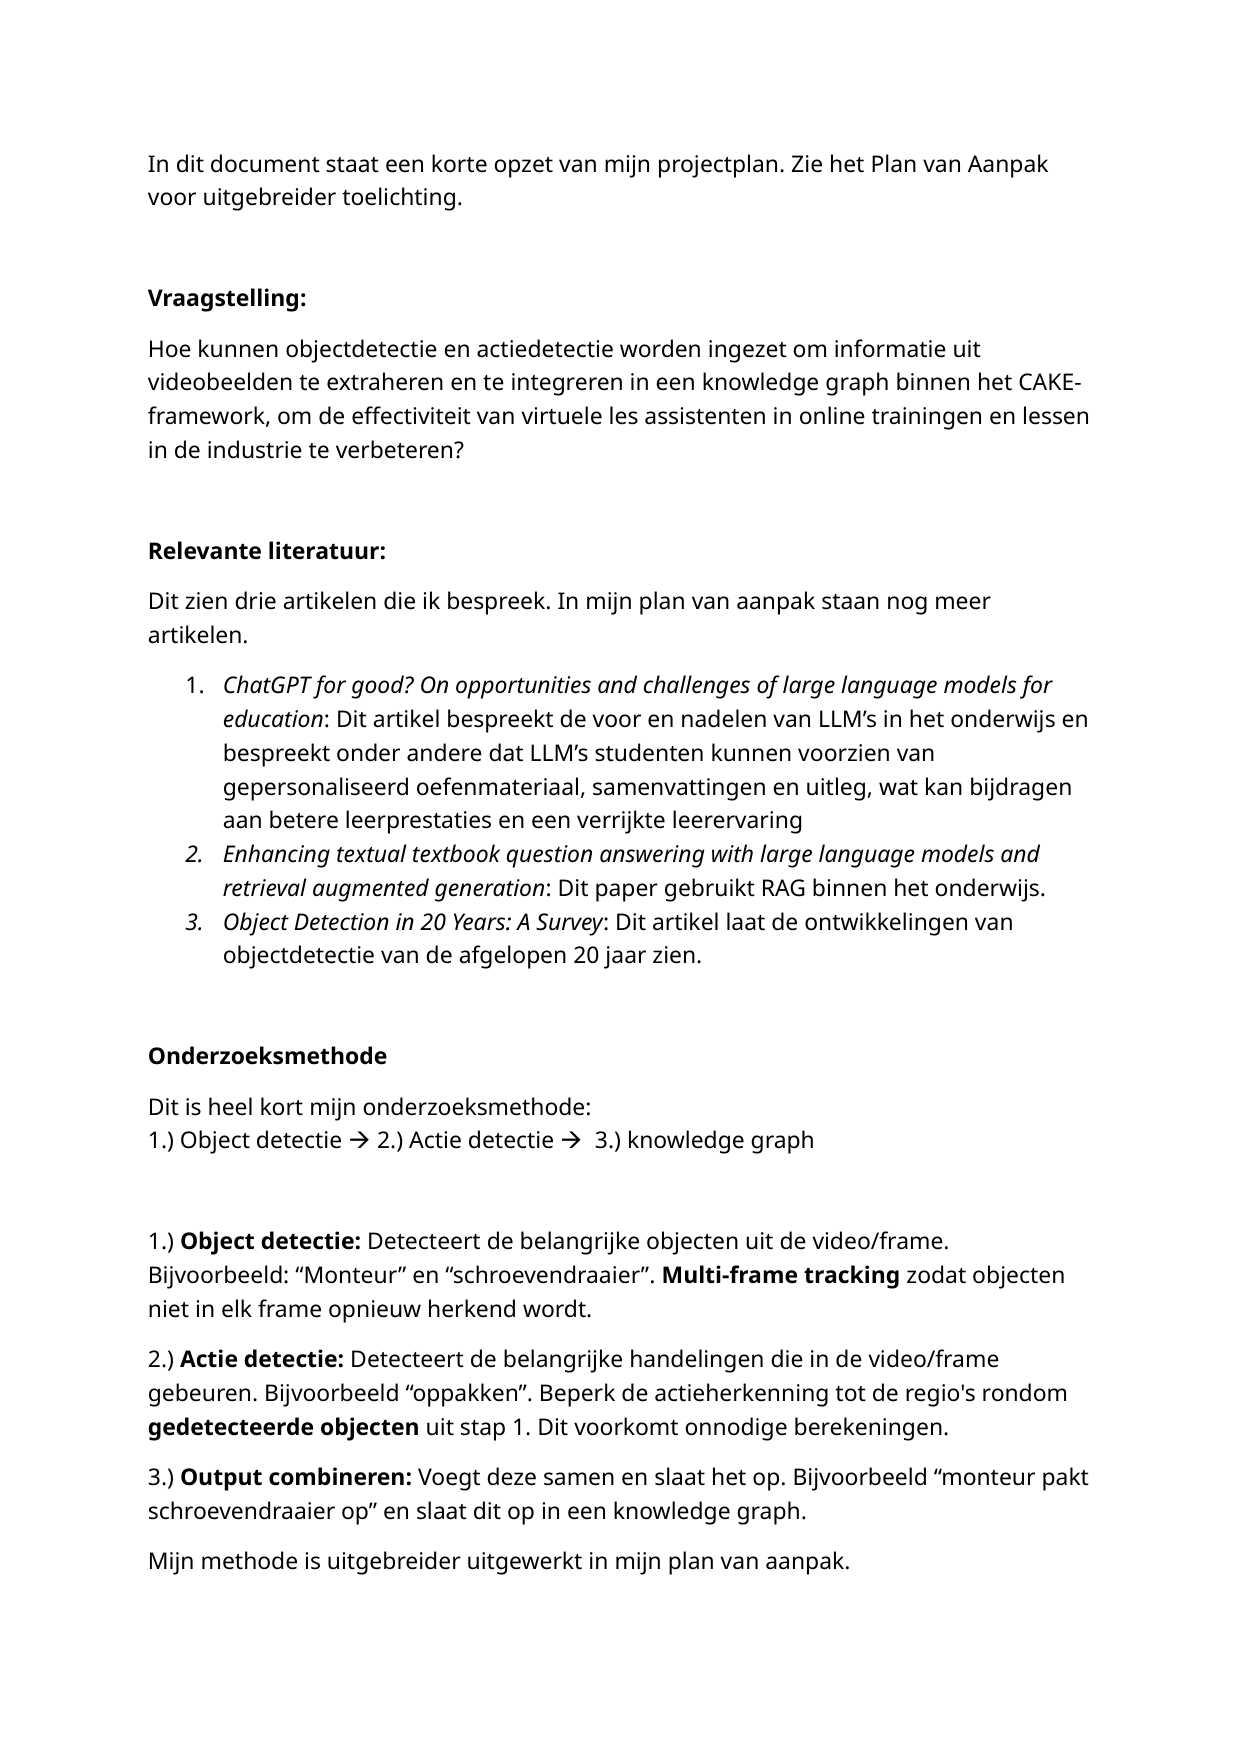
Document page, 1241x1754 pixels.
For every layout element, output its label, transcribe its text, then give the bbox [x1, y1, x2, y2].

text Vraagstelling: [148, 282, 1093, 313]
text 2.) Actie detectie: Detecteert de belangrijke handelingen die in de video/frame gebeuren. Bijvoorbeeld “oppakken”. Beperk de actieherkenning tot de regio's rondom gedetecteerde objecten uit stap 1. Dit voorkomt onnodige berekeningen. [148, 1343, 1093, 1442]
text Relevante literatuur: [148, 535, 1093, 566]
text Hoe kunnen objectdetectie en actiedetectie worden ingezet om informatie uit videobeelden te extraheren en te integreren in een knowledge graph binnen het CAKE-framework, om de effectiviteit van virtuele les assistenten in online trainingen en lessen in de industrie te verbeteren? [148, 333, 1093, 465]
list ChatGPT for good? On opportunities and challenges of large language models for education: Dit artikel bespreekt de voor en nadelen van LLM’s in het onderwijs en bespreekt onder andere dat LLM’s studenten kunnen voorzien van gepersonaliseerd oefenmateriaal, samenvattingen en uitleg, wat kan bijdragen aan betere leerprestaties en een verrijkte leerervaring [185, 669, 1093, 836]
text Onderzoeksmethode [148, 1040, 1093, 1071]
text In dit document staat een korte opzet van mijn projectplan. Zie het Plan van Aanpak voor uitgebreider toelichting. [148, 148, 1093, 213]
list Enhancing textual textbook question answering with large language models and retrieval augmented generation: Dit paper gebruikt RAG binnen het onderwijs. [185, 838, 1093, 903]
text Mijn methode is uitgebreider uitgewerkt in mijn plan van aanpak. [148, 1545, 1093, 1576]
list Object Detection in 20 Years: A Survey: Dit artikel laat de ontwikkelingen van objectdetectie van de afgelopen 20 jaar zien. [185, 906, 1093, 971]
text 1.) Object detectie: Detecteert de belangrijke objecten uit de video/frame. Bijvoorbeeld: “Monteur” en “schroevendraaier”. Multi-frame tracking zodat objecten niet in elk frame opnieuw herkend wordt. [148, 1225, 1093, 1324]
text 3.) Output combineren: Voegt deze samen en slaat het op. Bijvoorbeeld “monteur pakt schroevendraaier op” en slaat dit op in een knowledge graph. [148, 1461, 1093, 1526]
text Dit is heel kort mijn onderzoeksmethode: 1.) Object detectie 2.) Actie detectie 3.) knowledge graph [148, 1091, 1093, 1156]
text Dit zien drie artikelen die ik bespreek. In mijn plan van aanpak staan nog meer artikelen. [148, 585, 1093, 650]
